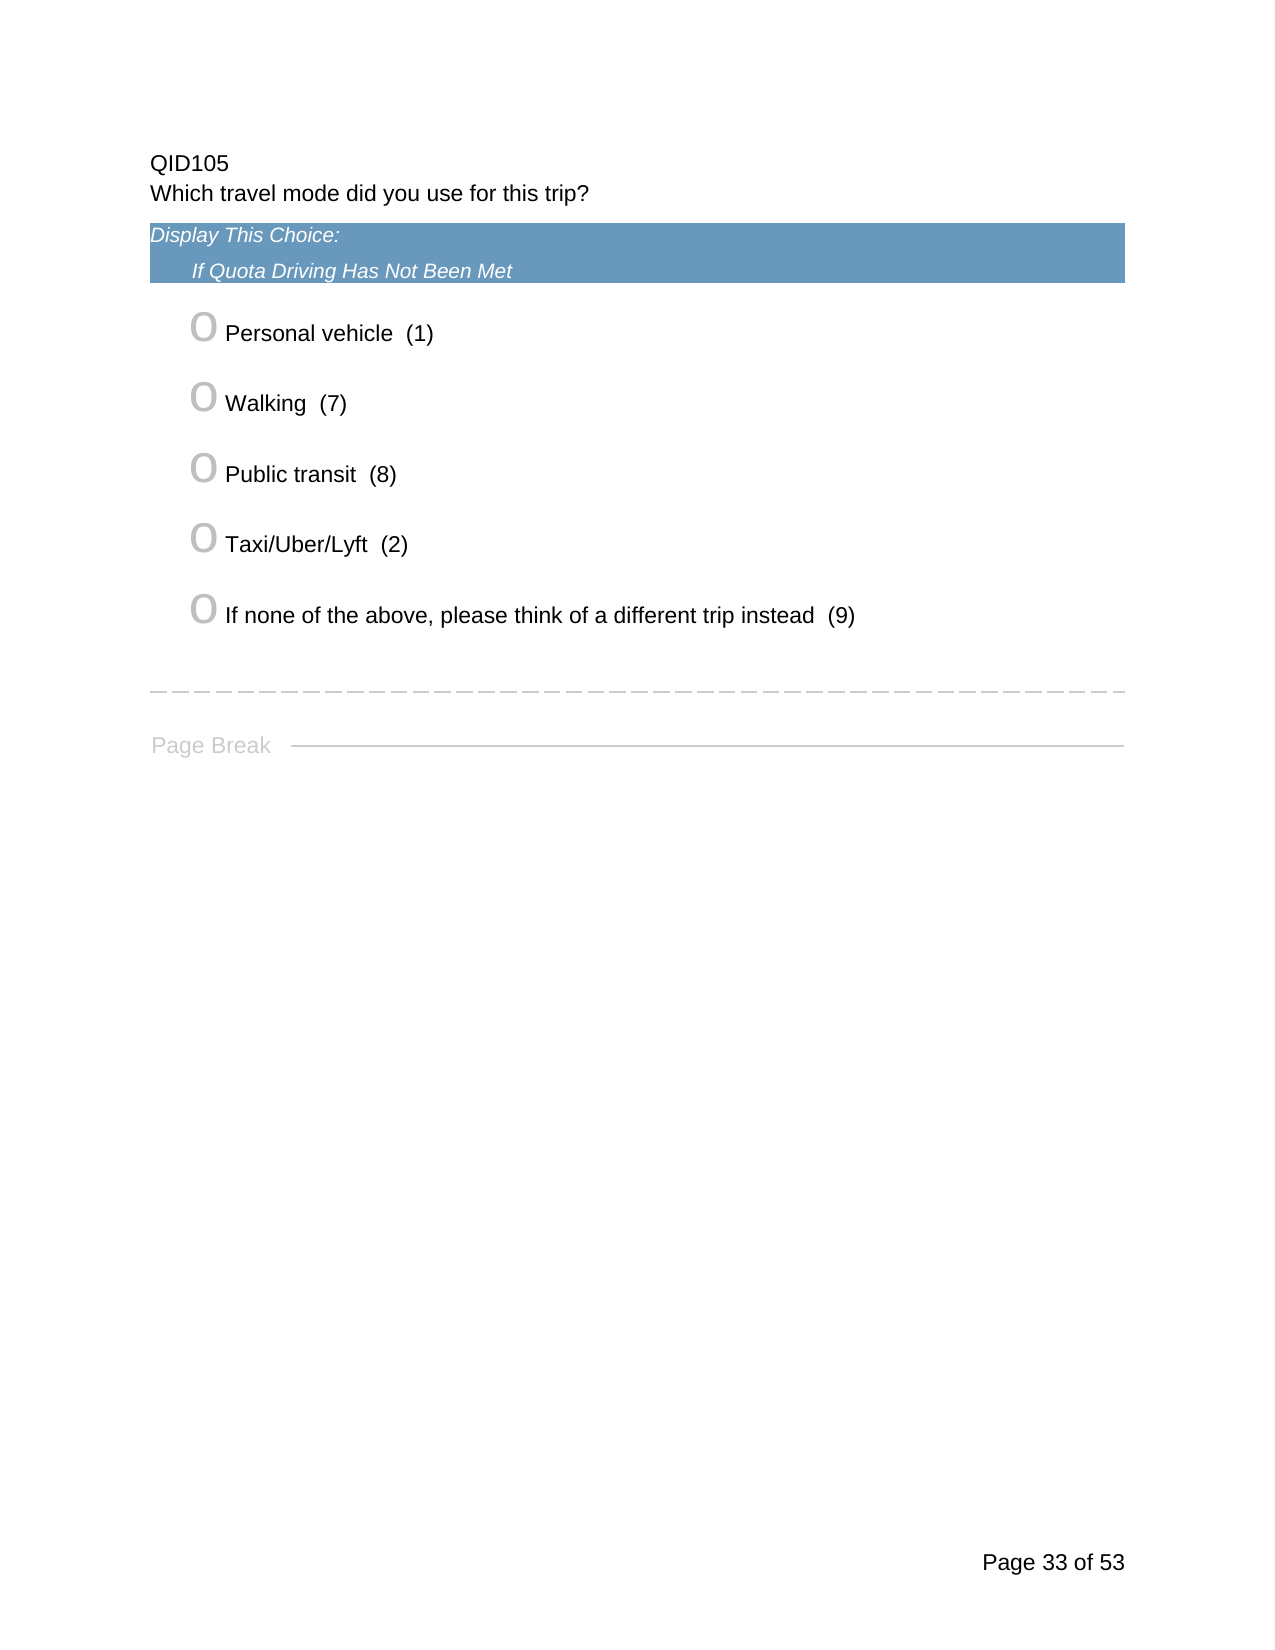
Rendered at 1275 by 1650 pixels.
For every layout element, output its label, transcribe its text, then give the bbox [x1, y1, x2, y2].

table_header [290, 732, 1125, 772]
list Personal vehicle (1) [187, 296, 1125, 357]
text Display This Choice: [150, 223, 1125, 247]
table_header Page Break [150, 732, 290, 772]
list Taxi/Uber/Lyft (2) [187, 507, 1125, 569]
list Walking (7) [187, 366, 1125, 428]
text QID105 Which travel mode did you use for this trip? [150, 150, 1125, 207]
list Public transit (8) [187, 437, 1125, 498]
list If none of the above, please think of a different trip instead (9) [187, 578, 1125, 639]
text If Quota Driving Has Not Been Met [150, 259, 1125, 283]
